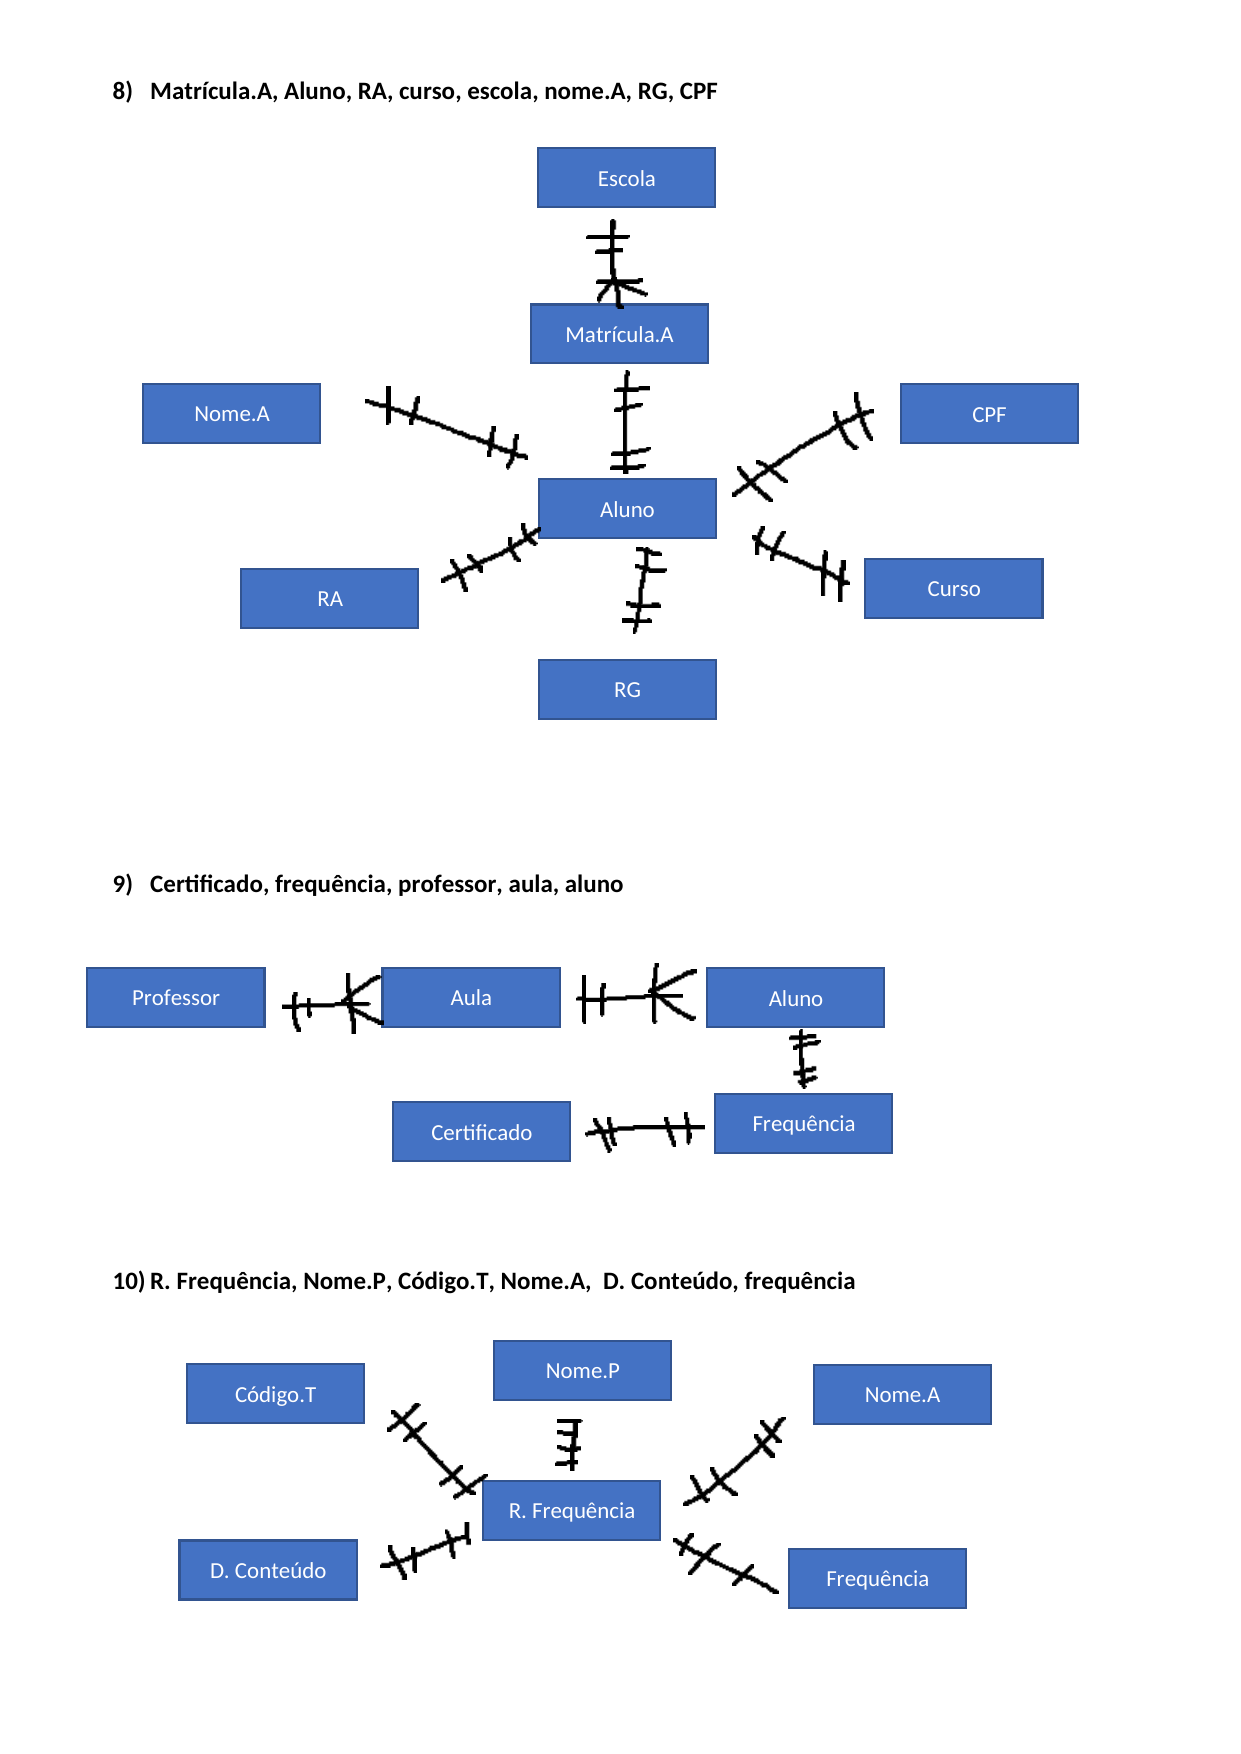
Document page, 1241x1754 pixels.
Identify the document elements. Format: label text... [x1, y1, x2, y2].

list Certificado, frequência, professor, aula, aluno [112, 868, 1165, 899]
picture [387, 1403, 488, 1500]
picture [576, 963, 697, 1024]
picture [365, 386, 528, 470]
picture [673, 1533, 779, 1594]
picture [586, 219, 648, 309]
picture [752, 526, 850, 602]
picture [441, 523, 541, 592]
list R. Frequência, Nome.P, Código.T, Nome.A, D. Conteúdo, frequência [112, 1265, 1165, 1296]
picture [732, 392, 874, 502]
picture [622, 547, 667, 634]
picture [585, 1112, 705, 1153]
picture [789, 1029, 821, 1089]
picture [610, 370, 651, 474]
picture [282, 973, 384, 1034]
list Matrícula.A, Aluno, RA, curso, escola, nome.A, RG, CPF [112, 75, 1165, 106]
picture [380, 1522, 471, 1580]
picture [683, 1417, 786, 1506]
picture [555, 1419, 583, 1471]
